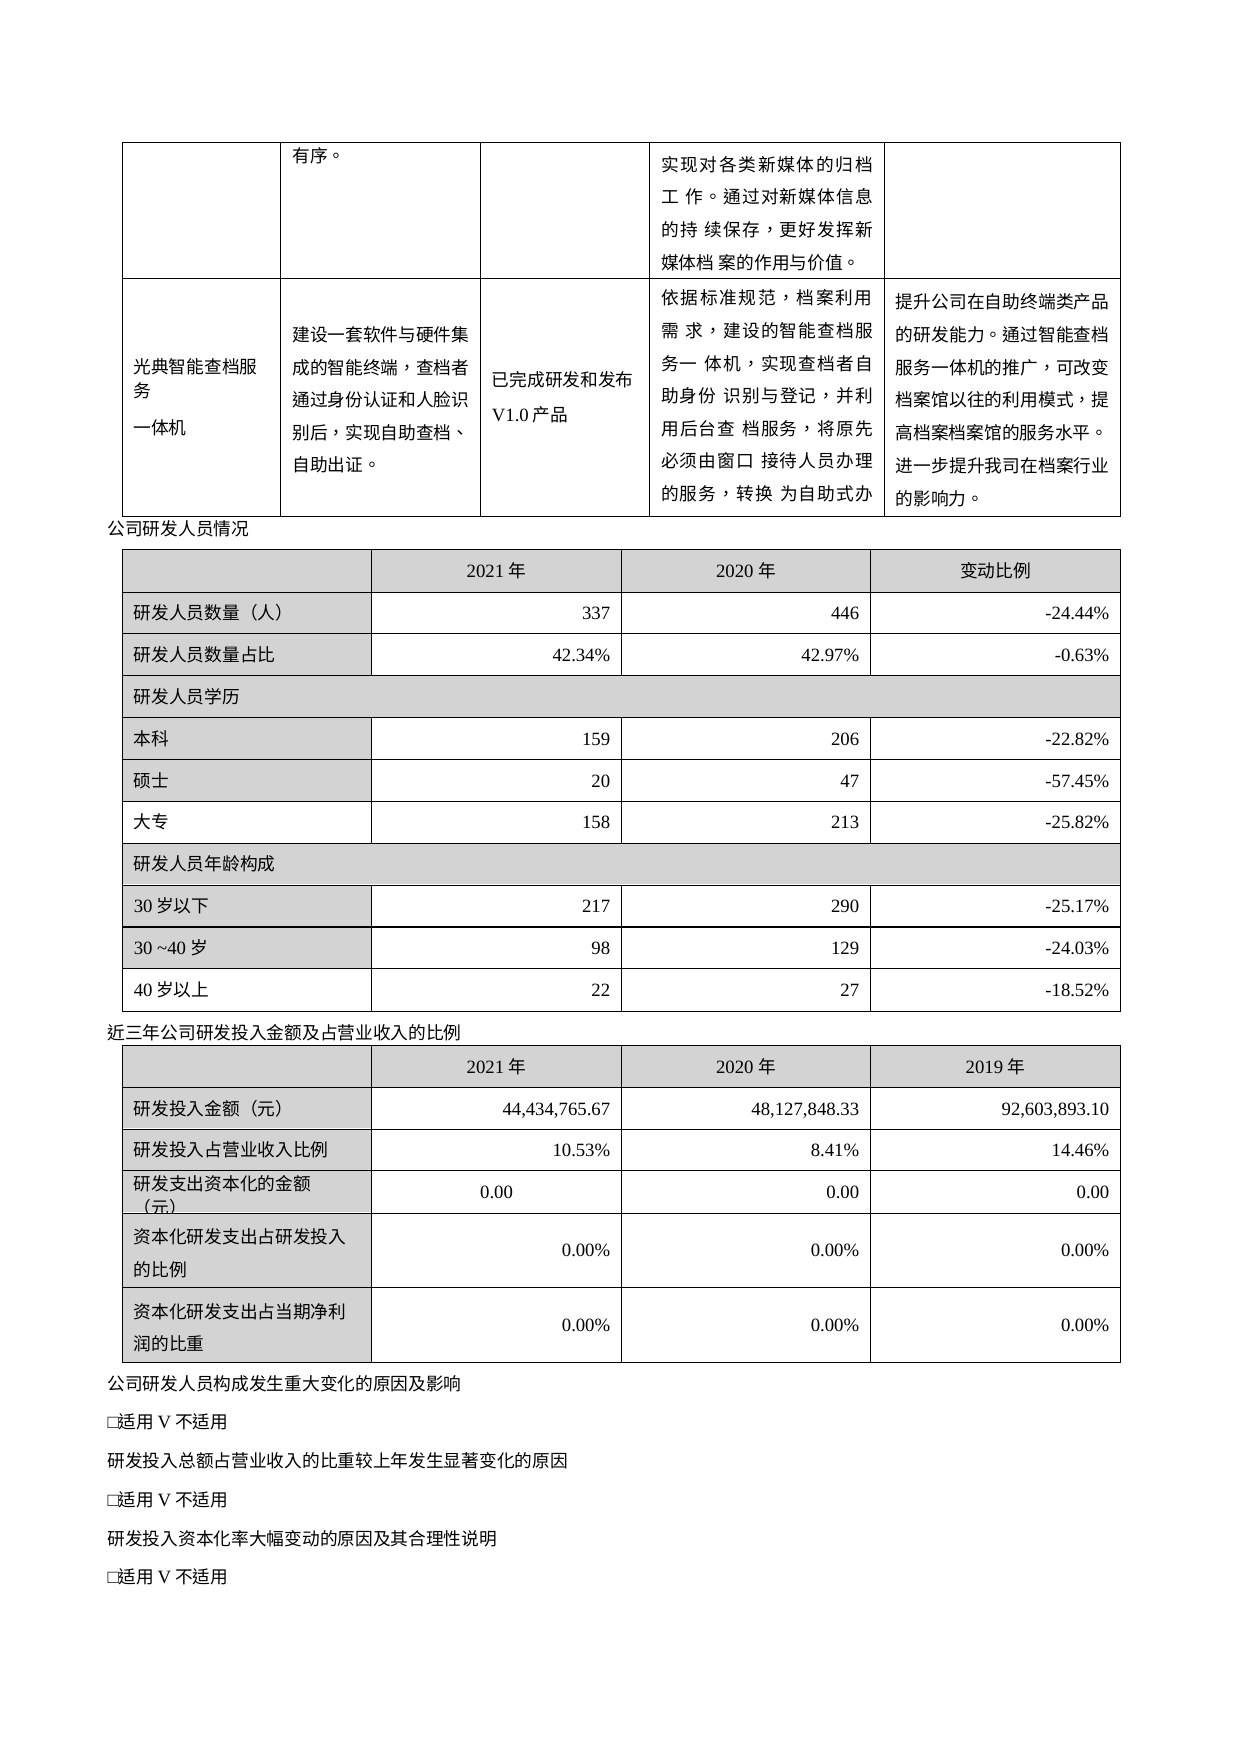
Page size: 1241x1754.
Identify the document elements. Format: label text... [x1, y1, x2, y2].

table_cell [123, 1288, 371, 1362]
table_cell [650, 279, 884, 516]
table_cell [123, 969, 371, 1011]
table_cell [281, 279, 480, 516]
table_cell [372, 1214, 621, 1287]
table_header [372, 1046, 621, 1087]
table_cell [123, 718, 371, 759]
text 研发投入资本化率大幅变动的原因及其合理性说明 [107, 1526, 1135, 1550]
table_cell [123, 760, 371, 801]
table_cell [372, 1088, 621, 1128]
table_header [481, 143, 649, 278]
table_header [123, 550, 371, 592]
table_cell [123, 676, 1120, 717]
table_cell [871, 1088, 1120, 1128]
text 近三年公司研发投入金额及占营业收入的比例 [107, 1020, 1135, 1044]
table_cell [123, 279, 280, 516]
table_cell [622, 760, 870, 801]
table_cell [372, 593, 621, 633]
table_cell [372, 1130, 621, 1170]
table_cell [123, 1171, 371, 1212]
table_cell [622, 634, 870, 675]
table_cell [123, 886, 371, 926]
text 研发投入总额占营业收入的比重较上年发生显著变化的原因 [107, 1449, 1135, 1473]
text 公司研发人员情况 [107, 517, 1135, 541]
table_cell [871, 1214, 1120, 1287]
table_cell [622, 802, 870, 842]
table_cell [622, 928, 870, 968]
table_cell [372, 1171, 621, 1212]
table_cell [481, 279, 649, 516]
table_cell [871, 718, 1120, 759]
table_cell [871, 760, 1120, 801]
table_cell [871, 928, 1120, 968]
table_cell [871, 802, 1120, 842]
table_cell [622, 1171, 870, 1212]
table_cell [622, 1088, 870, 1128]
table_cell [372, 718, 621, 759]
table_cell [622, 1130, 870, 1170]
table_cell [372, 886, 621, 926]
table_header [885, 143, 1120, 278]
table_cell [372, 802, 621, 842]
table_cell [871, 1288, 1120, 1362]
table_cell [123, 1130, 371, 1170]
text □适用V不适用 [107, 1410, 1135, 1434]
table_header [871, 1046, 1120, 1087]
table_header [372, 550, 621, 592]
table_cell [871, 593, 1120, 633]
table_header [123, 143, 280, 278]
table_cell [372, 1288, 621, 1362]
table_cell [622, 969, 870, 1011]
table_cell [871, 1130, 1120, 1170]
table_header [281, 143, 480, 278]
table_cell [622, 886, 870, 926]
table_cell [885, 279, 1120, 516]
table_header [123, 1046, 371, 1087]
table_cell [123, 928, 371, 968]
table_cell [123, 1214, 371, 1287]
text □适用V不适用 [107, 1487, 1135, 1512]
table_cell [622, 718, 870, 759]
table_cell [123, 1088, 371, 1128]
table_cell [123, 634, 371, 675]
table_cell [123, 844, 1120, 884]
text 公司研发人员构成发生重大变化的原因及影响 [107, 1371, 1135, 1395]
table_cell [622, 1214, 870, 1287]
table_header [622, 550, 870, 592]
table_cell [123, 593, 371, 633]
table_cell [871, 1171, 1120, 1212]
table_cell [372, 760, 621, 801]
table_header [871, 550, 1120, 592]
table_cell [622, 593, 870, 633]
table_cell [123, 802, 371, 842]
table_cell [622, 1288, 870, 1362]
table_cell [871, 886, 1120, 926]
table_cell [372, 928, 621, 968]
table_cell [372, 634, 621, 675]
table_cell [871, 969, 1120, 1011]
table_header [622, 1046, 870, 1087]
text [107, 1565, 1135, 1589]
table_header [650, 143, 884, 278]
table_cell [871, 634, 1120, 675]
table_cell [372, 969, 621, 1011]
